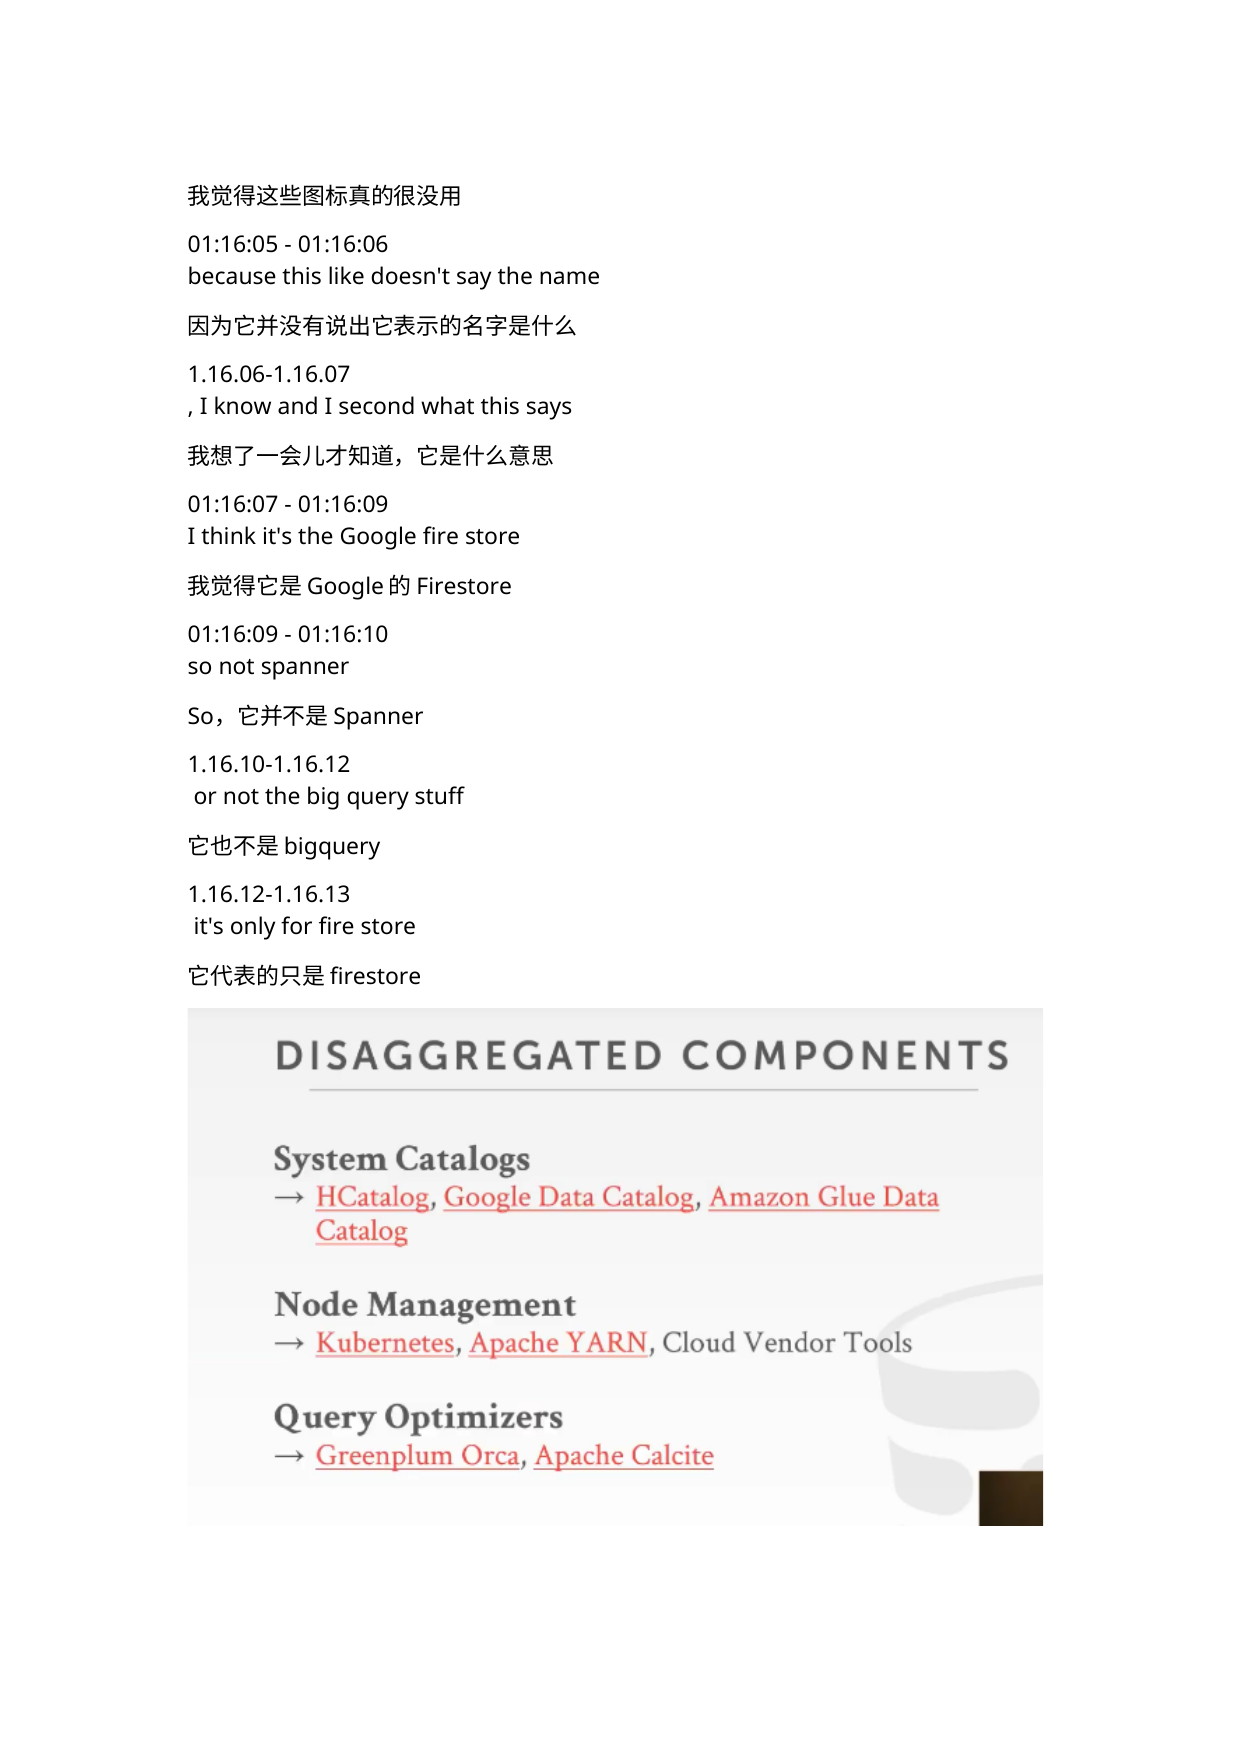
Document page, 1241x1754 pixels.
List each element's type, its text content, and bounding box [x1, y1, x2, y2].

text or not the big query stuff [187, 779, 1053, 812]
text 01:16:07 - 01:16:09 [187, 487, 1053, 519]
text 1.16.06-1.16.07 [187, 357, 1053, 389]
text 因为它并没有说出它表示的名字是什么 [187, 292, 1053, 357]
picture [187, 1008, 1044, 1526]
text so not spanner [187, 649, 1053, 682]
text I think it's the Google fire store [187, 519, 1053, 552]
text 我觉得它是Google的Firestore [187, 552, 1053, 617]
text 01:16:05 - 01:16:06 [187, 227, 1053, 259]
text 我觉得这些图标真的很没用 [187, 162, 1053, 227]
text 01:16:09 - 01:16:10 [187, 617, 1053, 649]
text 1.16.12-1.16.13 [187, 877, 1053, 909]
text 它代表的只是firestore [187, 942, 1053, 1007]
text 1.16.10-1.16.12 [187, 747, 1053, 779]
text 它也不是bigquery [187, 812, 1053, 877]
text it's only for fire store [187, 909, 1053, 942]
text 我想了一会儿才知道，它是什么意思 [187, 422, 1053, 487]
text because this like doesn't say the name [187, 259, 1053, 292]
text So，它并不是Spanner [187, 682, 1053, 747]
text , I know and I second what this says [187, 389, 1053, 422]
